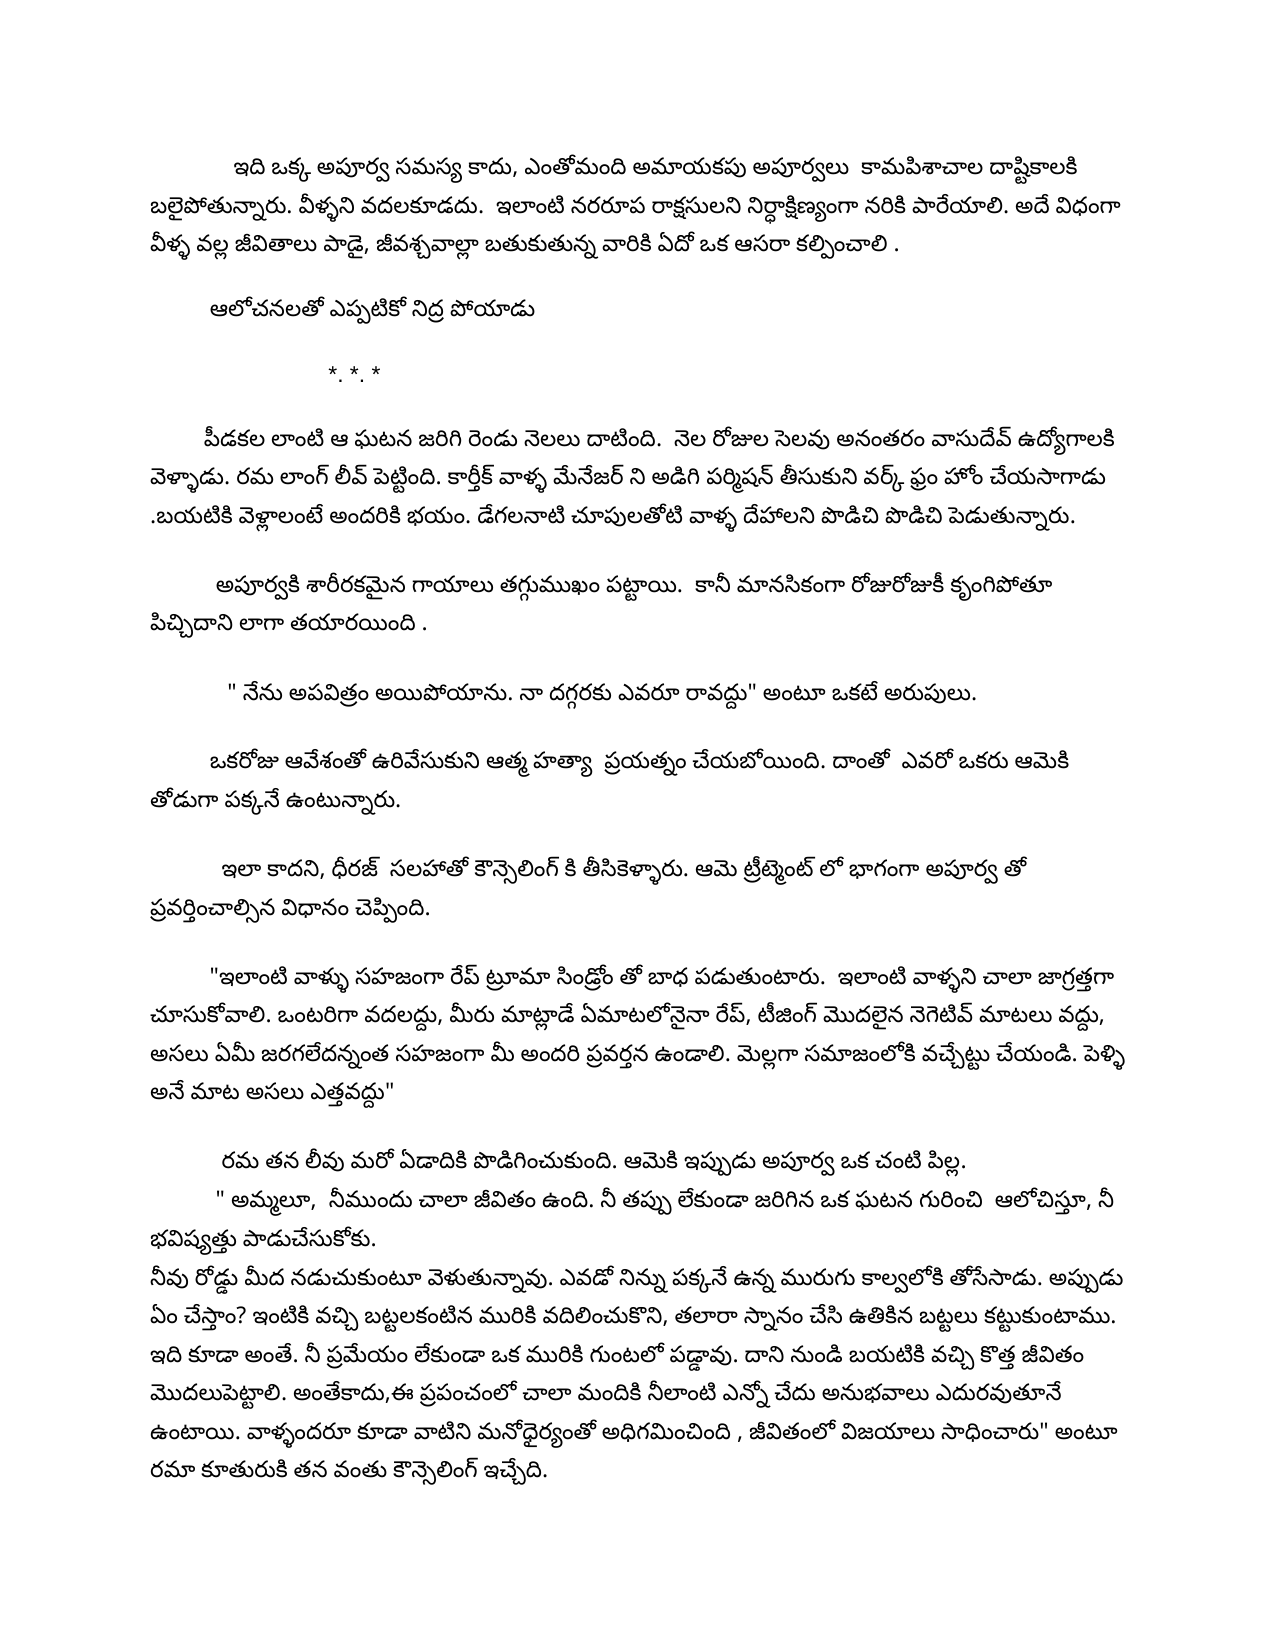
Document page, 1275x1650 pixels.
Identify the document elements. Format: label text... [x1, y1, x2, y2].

text రమ తన లీవు మరో ఏడాదికి పొడిగించుకుంది. ఆమెకి ఇప్పుడు అపూర్వ ఒక చంటి పిల్ల. [150, 1144, 1125, 1178]
text ఒకరోజు ఆవేశంతో ఉరివేసుకుని ఆత్మ హత్యా ప్రయత్నం చేయబోయింది. దాంతో ఎవరో ఒకరు ఆమెకి తోడుగా పక్కనే ఉంటున్నారు. [150, 744, 1125, 817]
text నీవు రోడ్డు మీద నడుచుకుంటూ వెళుతున్నావు. ఎవడో నిన్ను పక్కనే ఉన్న మురుగు కాల్వలోకి తోసేసాడు. అప్పుడు ఏం చేస్తాం? ఇంటికి వచ్చి బట్టలకంటిన మురికి వదిలించుకొని, తలారా స్నానం చేసి ఉతికిన బట్టలు కట్టుకుంటాము. ఇది కూడా అంతే. నీ ప్రమేయం లేకుండా ఒక మురికి గుంటలో పడ్డావు‌. దాని నుండి బయటికి వచ్చి కొత్త జీవితం మొదలుపెట్టాలి. అంతేకాదు,ఈ ప్రపంచంలో చాలా మందికి నీలాంటి ఎన్నో చేదు అనుభవాలు ఎదురవుతూనే ఉంటాయి. వాళ్ళందరూ కూడా వాటిని మనోధైర్యంతో అధిగమించింది , జీవితంలో విజయాలు సాధించారు" అంటూ రమా కూతురుకి తన వంతు కౌన్సెలింగ్ ఇచ్చేది. [150, 1261, 1125, 1487]
text "ఇలాంటి వాళ్ళు సహజంగా రేప్ ట్రూమా సిండ్రోం తో బాధ పడుతుంటారు. ఇలాంటి వాళ్ళని చాలా జాగ్రత్తగా చూసుకోవాలి. ఒంటరిగా వదలద్దు, మీరు మాట్లాడే ఏమాటలోనైనా రేప్, టీజింగ్ మొదలైన నెగెటివ్ మాటలు వద్దు, అసలు ఏమీ జరగలేదన్నంత సహజంగా మీ అందరి ప్రవర్తన ఉండాలి. మెల్లగా సమాజంలోకి వచ్చేట్టు చేయండి. పెళ్ళి అనే మాట అసలు ఎత్తవద్దు" [150, 960, 1125, 1109]
text " నేను అపవిత్రం అయిపోయాను. నా దగ్గరకు ఎవరూ రావద్దు" అంటూ ఒకటే అరుపులు. [150, 675, 1125, 709]
text పీడకల లాంటి ఆ ఘటన జరిగి రెండు నెలలు దాటింది. నెల రోజుల సెలవు అనంతరం వాసుదేవ్ ఉద్యోగాలకి వెళ్ళాడు. రమ లాంగ్ లీవ్ పెట్టింది. కార్తీక్ వాళ్ళ మేనేజర్ ని అడిగి పర్మిషన్ తీసుకుని వర్క్ ఫ్రం హోం చేయసాగాడు .బయటికి వెళ్లాలంటే అందరికి భయం. డేగలనాటి చూపులతోటి వాళ్ళ దేహాలని పొడిచి పొడిచి పెడుతున్నారు. [150, 422, 1125, 533]
text " అమ్మలూ, నీముందు చాలా జీవితం ఉంది. నీ తప్పు లేకుండా జరిగిన ఒక ఘటన గురించి ఆలోచిస్తూ, నీ భవిష్యత్తు పాడుచేసుకోకు. [150, 1183, 1125, 1256]
text *. *. * [150, 361, 1125, 388]
text ఆలోచనలతో ఎప్పటికో నిద్ర పోయాడు [150, 296, 1125, 326]
text ఇది ఒక్క అపూర్వ సమస్య కాదు, ఎంతోమంది అమాయకపు అపూర్వలు కామపిశాచాల దాష్టికాలకి బలైపోతున్నారు. వీళ్ళని వదలకూడదు. ఇలాంటి నరరూప రాక్షసులని నిర్ధాక్షిణ్యంగా నరికి పారేయాలి. అదే విధంగా వీళ్ళ వల్ల జీవితాలు పాడై, జీవశ్చవాల్లా బతుకుతున్న వారికి ఏదో ఒక ఆసరా కల్పించాలి . [150, 150, 1125, 261]
text అపూర్వకి శారీరకమైన గాయాలు తగ్గుముఖం పట్టాయి. కానీ మానసికంగా రోజురోజుకీ కృంగిపోతూ పిచ్చిదాని లాగా తయారయింది . [150, 568, 1125, 640]
text ఇలా కాదని, ధీరజ్ సలహాతో కౌన్సెలింగ్ కి తీసికెళ్ళారు. ఆమె ట్రీట్మెంట్ లో భాగంగా అపూర్వ తో ప్రవర్తించాల్సిన విధానం చెప్పింది. [150, 852, 1125, 924]
